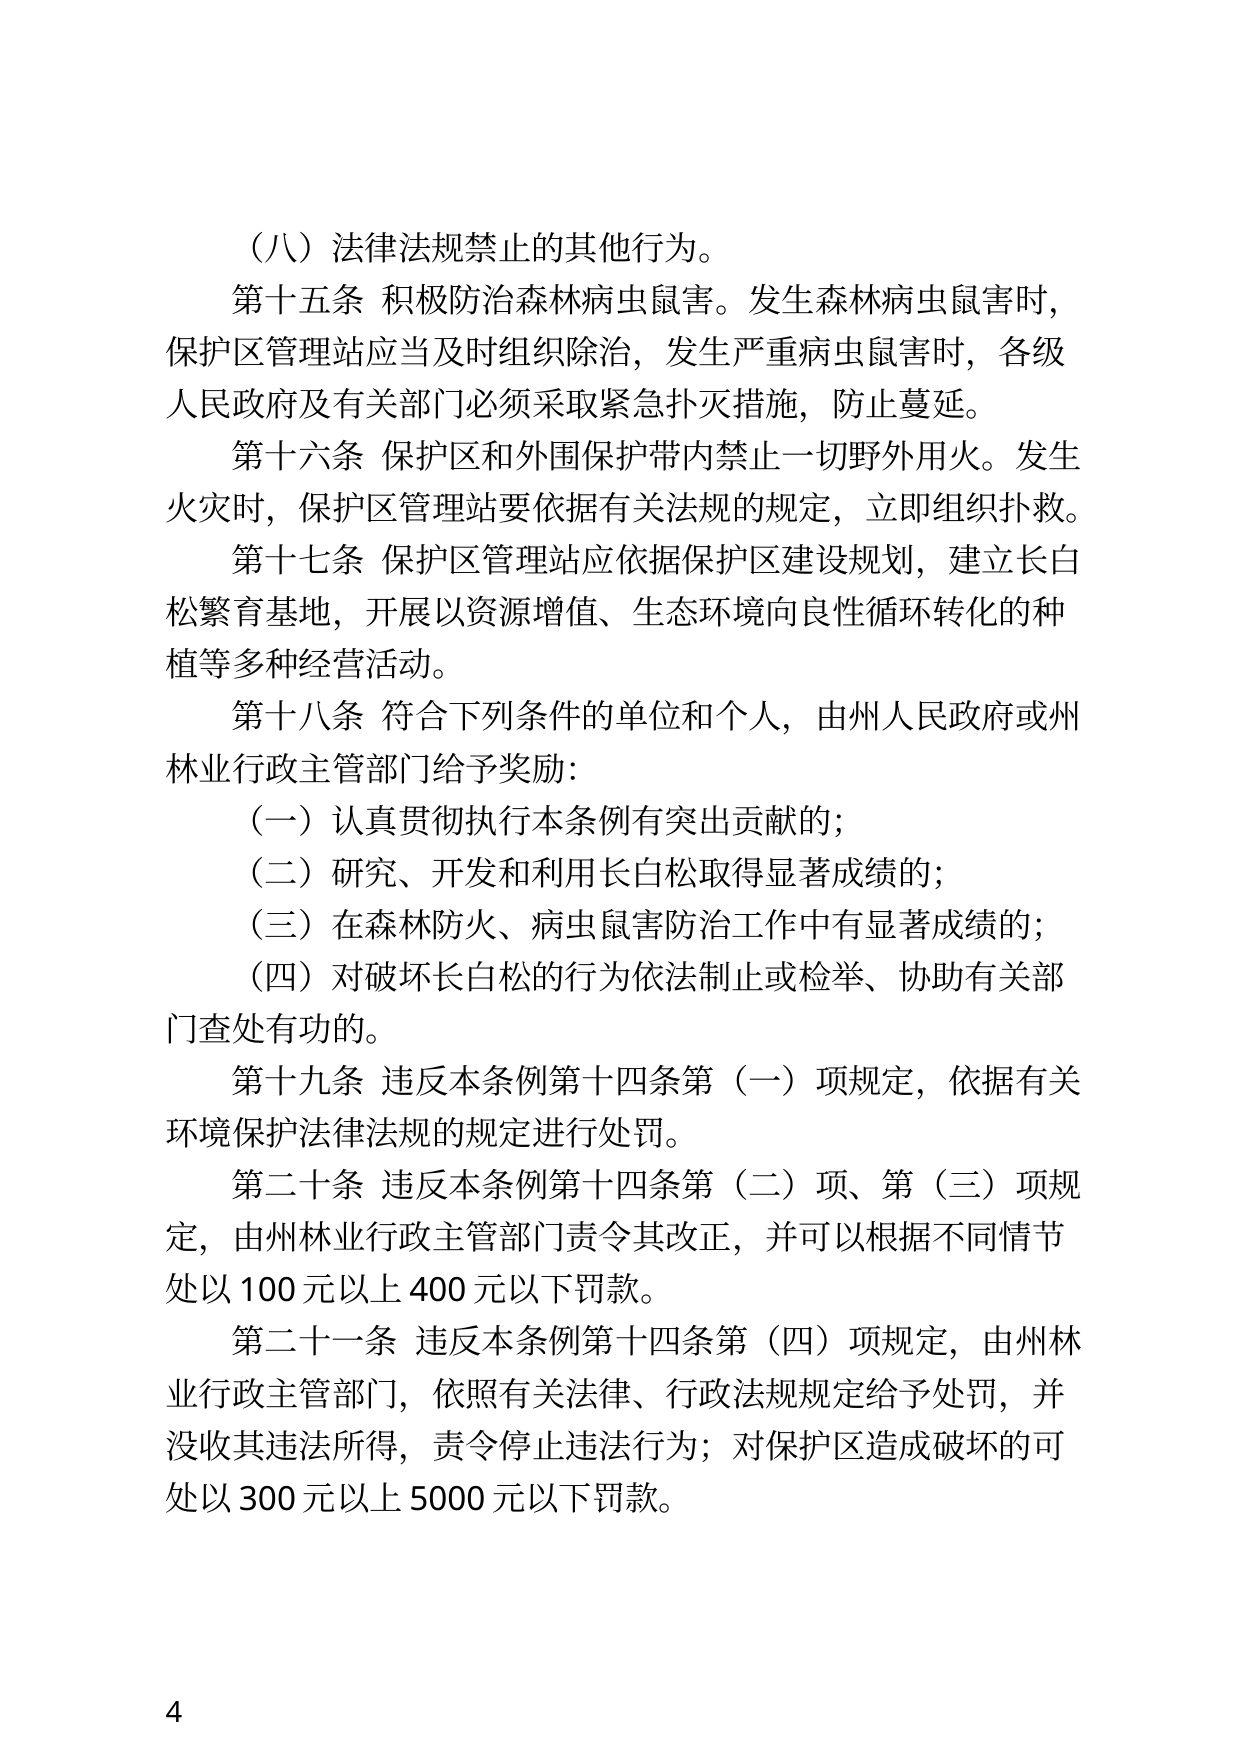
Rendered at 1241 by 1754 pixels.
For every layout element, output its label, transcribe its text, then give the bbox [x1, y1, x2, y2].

text 第十八条 符合下列条件的单位和个人，由州人民政府或州林业行政主管部门给予奖励： [165, 687, 1087, 791]
text （八）法律法规禁止的其他行为。 [165, 218, 1087, 271]
text 第十五条 积极防治森林病虫鼠害。发生森林病虫鼠害时，保护区管理站应当及时组织除治，发生严重病虫鼠害时，各级人民政府及有关部门必须采取紧急扑灭措施，防止蔓延。 [165, 271, 1087, 427]
text 第二十条 违反本条例第十四条第（二）项、第（三）项规定，由州林业行政主管部门责令其改正，并可以根据不同情节处以100元以上400元以下罚款。 [165, 1156, 1087, 1312]
text （三）在森林防火、病虫鼠害防治工作中有显著成绩的； [165, 896, 1087, 948]
text （一）认真贯彻执行本条例有突出贡献的； [165, 791, 1087, 843]
text （四）对破坏长白松的行为依法制止或检举、协助有关部门查处有功的。 [165, 948, 1087, 1052]
text 第二十一条 违反本条例第十四条第（四）项规定，由州林业行政主管部门，依照有关法律、行政法规规定给予处罚，并没收其违法所得，责令停止违法行为；对保护区造成破坏的可处以300元以上5000元以下罚款。 [165, 1312, 1087, 1521]
text 第十九条 违反本条例第十四条第（一）项规定，依据有关环境保护法律法规的规定进行处罚。 [165, 1052, 1087, 1156]
text 第十七条 保护区管理站应依据保护区建设规划，建立长白松繁育基地，开展以资源增值、生态环境向良性循环转化的种植等多种经营活动。 [165, 531, 1087, 687]
text 第十六条 保护区和外围保护带内禁止一切野外用火。发生火灾时，保护区管理站要依据有关法规的规定，立即组织扑救。 [165, 427, 1087, 531]
text （二）研究、开发和利用长白松取得显著成绩的； [165, 843, 1087, 896]
